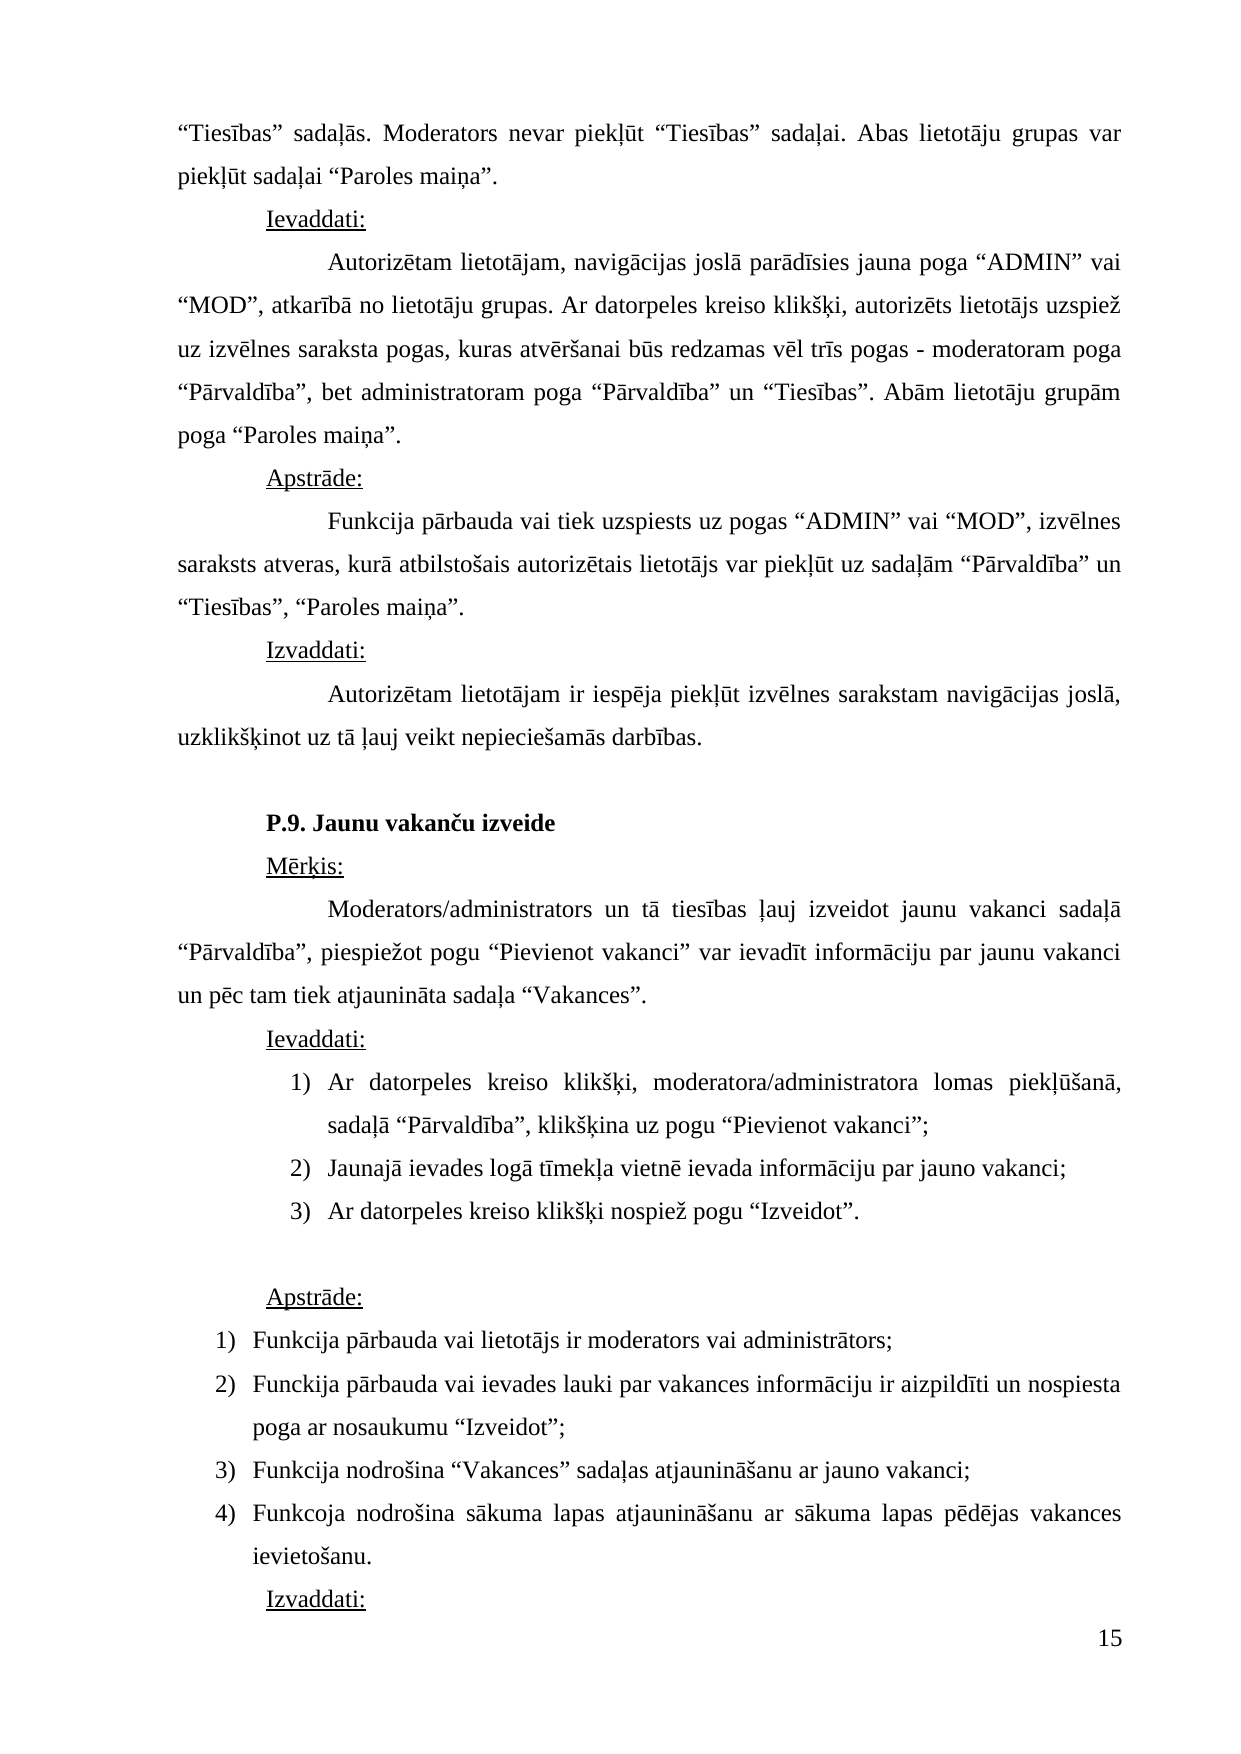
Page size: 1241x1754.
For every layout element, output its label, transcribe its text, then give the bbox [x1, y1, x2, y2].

list Ar datorpeles kreiso klikšķi nospiež pogu “Izveidot”. [290, 1196, 1122, 1225]
text Ievaddati: [177, 1024, 1122, 1052]
text Izvaddati: [177, 636, 1122, 664]
list Funckija pārbauda vai ievades lauki par vakances informāciju ir aizpildīti un nospiesta poga ar nosaukumu “Izveidot”; [215, 1369, 1122, 1441]
text Autorizētam lietotājam, navigācijas joslā parādīsies jauna poga “ADMIN” vai “MOD”, atkarībā no lietotāju grupas. Ar datorpeles kreiso klikšķi, autorizēts lietotājs uzspiež uz izvēlnes saraksta pogas, kuras atvēršanai būs redzamas vēl trīs pogas - moderatoram poga “Pārvaldība”, bet administratoram poga “Pārvaldība” un “Tiesības”. Abām lietotāju grupām poga “Paroles maiņa”. [177, 247, 1122, 449]
text P.9. Jaunu vakanču izveide [177, 808, 1122, 837]
text Apstrāde: [177, 1282, 1122, 1311]
text Autorizētam lietotājam ir iespēja piekļūt izvēlnes sarakstam navigācijas joslā, uzklikšķinot uz tā ļauj veikt nepieciešamās darbības. [177, 679, 1122, 751]
list Funkcija nodrošina “Vakances” sadaļas atjaunināšanu ar jauno vakanci; [215, 1455, 1122, 1484]
list Funkcoja nodrošina sākuma lapas atjaunināšanu ar sākuma lapas pēdējas vakances ievietošanu. [215, 1498, 1122, 1570]
text Ievaddati: [177, 204, 1122, 233]
text Apstrāde: [177, 463, 1122, 492]
list Jaunajā ievades logā tīmekļa vietnē ievada informāciju par jauno vakanci; [290, 1153, 1122, 1182]
text Funkcija pārbauda vai tiek uzspiests uz pogas “ADMIN” vai “MOD”, izvēlnes saraksts atveras, kurā atbilstošais autorizētais lietotājs var piekļūt uz sadaļām “Pārvaldība” un “Tiesības”, “Paroles maiņa”. [177, 506, 1122, 621]
list Ar datorpeles kreiso klikšķi, moderatora/administratora lomas piekļūšanā, sadaļā “Pārvaldība”, klikšķina uz pogu “Pievienot vakanci”; [290, 1067, 1122, 1139]
text Izvaddati: [177, 1584, 1122, 1613]
list Funkcija pārbauda vai lietotājs ir moderators vai administrātors; [215, 1326, 1122, 1354]
text Mērķis: [177, 851, 1122, 880]
text Moderators/administrators un tā tiesības ļauj izveidot jaunu vakanci sadaļā “Pārvaldība”, piespiežot pogu “Pievienot vakanci” var ievadīt informāciju par jaunu vakanci un pēc tam tiek atjaunināta sadaļa “Vakances”. [177, 894, 1122, 1009]
